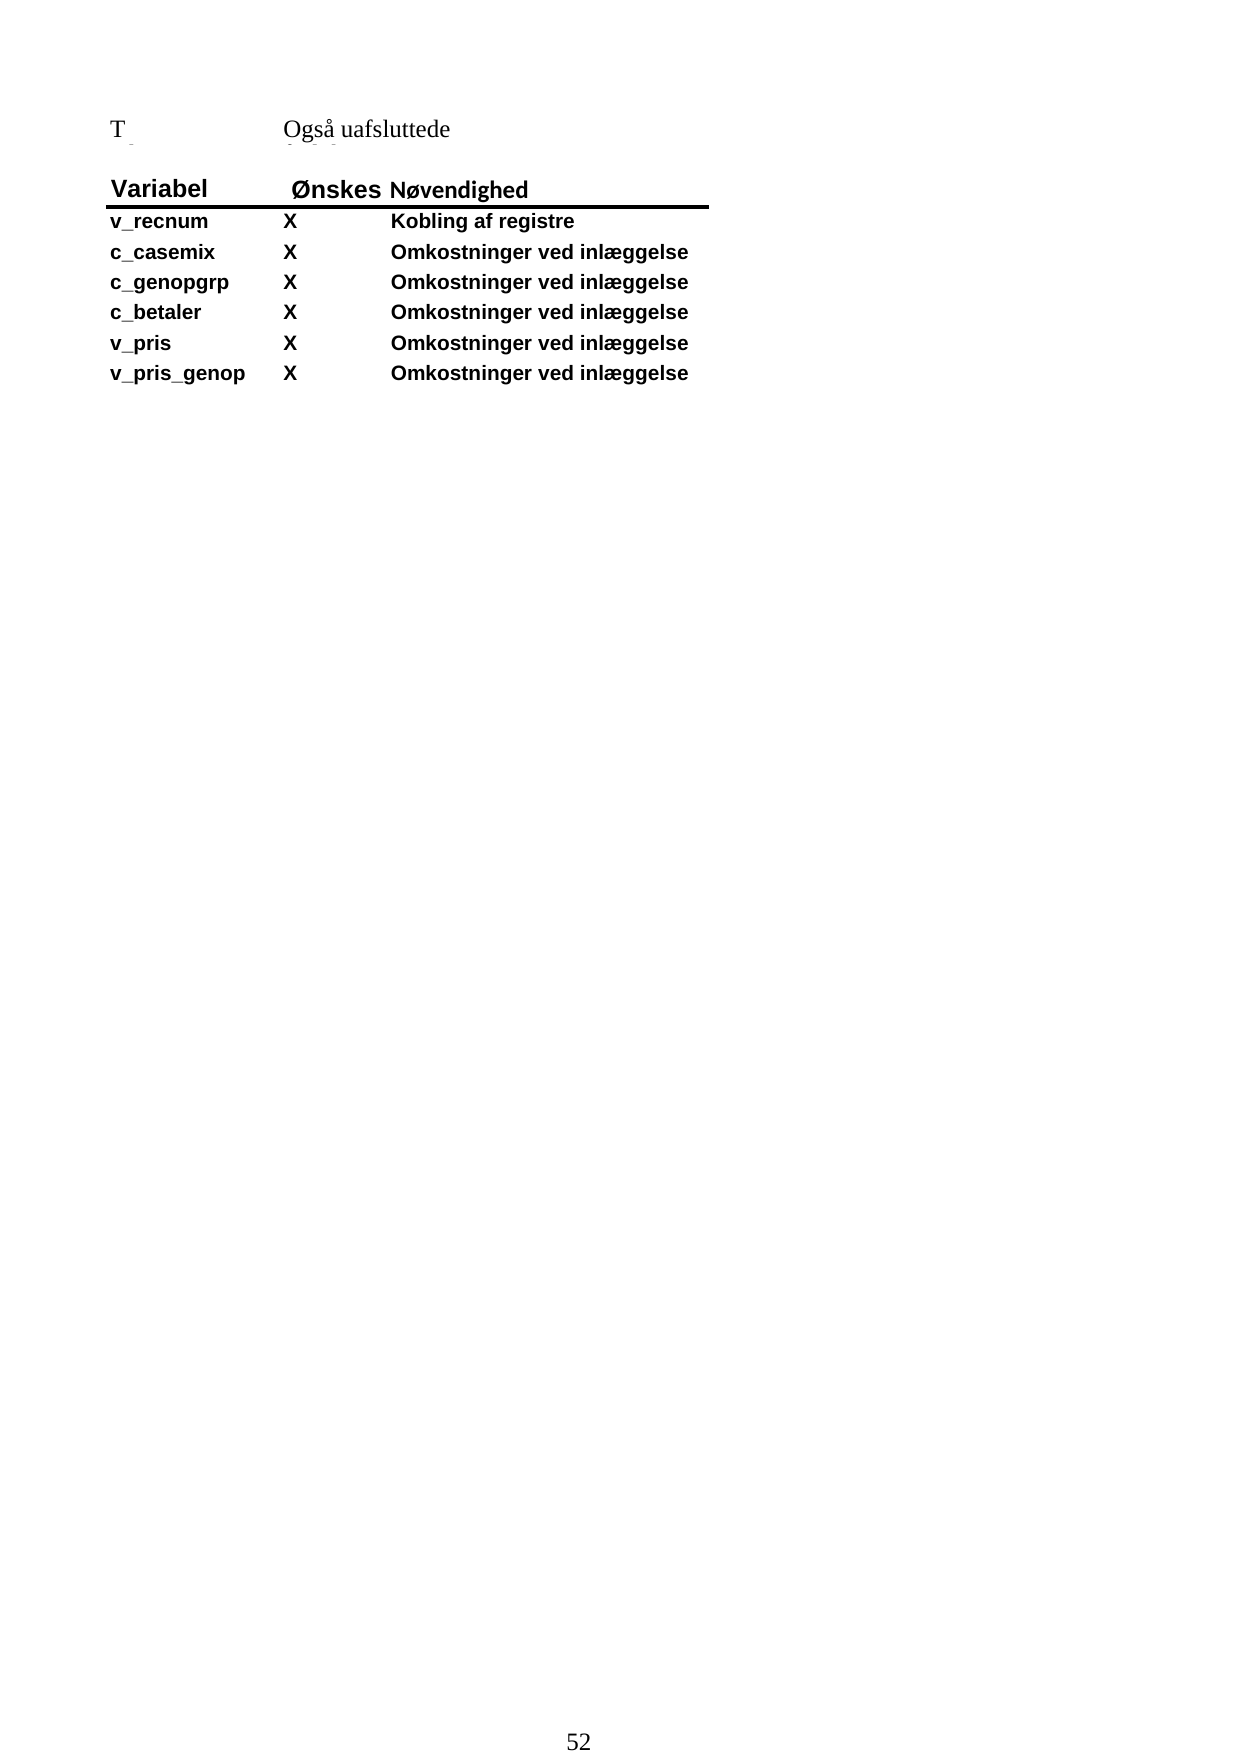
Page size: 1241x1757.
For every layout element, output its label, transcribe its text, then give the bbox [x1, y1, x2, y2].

table_cell Omkostninger ved inlæggelse [344, 359, 692, 394]
table_cell X [264, 268, 344, 298]
table_cell c_betaler [106, 298, 264, 328]
table_cell c_genopgrp [106, 268, 264, 298]
table_cell c_casemix [106, 238, 264, 268]
table_cell v_pris [106, 328, 264, 358]
table_cell Omkostninger ved inlæggelse [344, 268, 692, 298]
table_header v_recnum [106, 208, 264, 238]
table_cell X [264, 298, 344, 328]
table_header X [264, 208, 344, 238]
table_cell Omkostninger ved inlæggelse [344, 328, 692, 358]
table_cell X [264, 238, 344, 268]
table_cell Omkostninger ved inlæggelse [344, 238, 692, 268]
table_header Kobling af registre [344, 208, 692, 238]
table_cell v_pris_genop [106, 359, 264, 394]
table_cell X [264, 328, 344, 358]
table_cell Omkostninger ved inlæggelse [344, 298, 692, 328]
table_cell X [264, 359, 344, 394]
